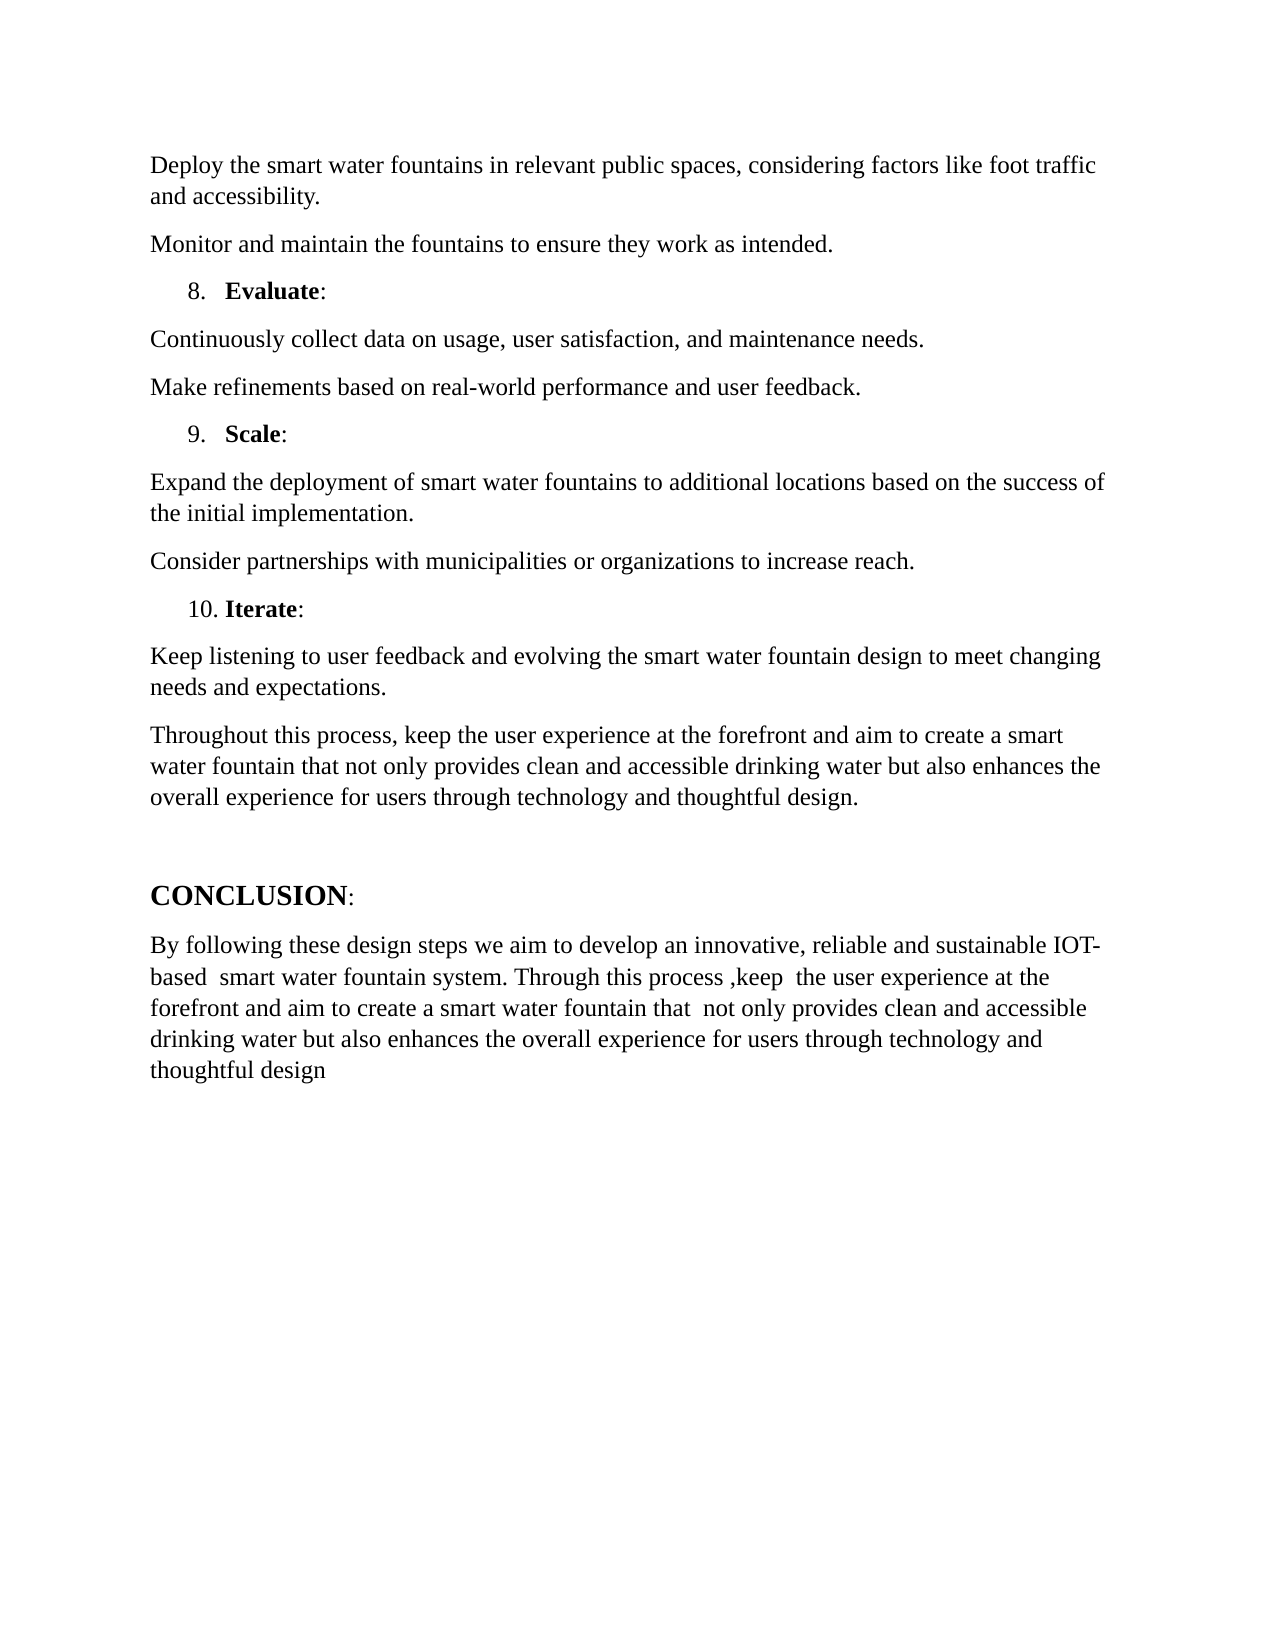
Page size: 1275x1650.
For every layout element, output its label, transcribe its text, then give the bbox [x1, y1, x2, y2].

text Expand the deployment of smart water fountains to additional locations based on the success of the initial implementation. [150, 467, 1125, 527]
text Consider partnerships with municipalities or organizations to increase reach. [150, 546, 1125, 575]
text CONCLUSION: [150, 878, 1125, 911]
text Deploy the smart water fountains in relevant public spaces, considering factors like foot traffic and accessibility. [150, 150, 1125, 210]
text By following these design steps we aim to develop an innovative, reliable and sustainable IOT-based smart water fountain system. Through this process ,keep the user experience at the forefront and aim to create a smart water fountain that not only provides clean and accessible drinking water but also enhances the overall experience for users through technology and thoughtful design [150, 931, 1125, 1083]
list Scale: [187, 419, 1125, 448]
text Throughout this process, keep the user experience at the forefront and aim to create a smart water fountain that not only provides clean and accessible drinking water but also enhances the overall experience for users through technology and thoughtful design. [150, 720, 1125, 811]
text Monitor and maintain the fountains to ensure they work as intended. [150, 229, 1125, 257]
text Continuously collect data on usage, user satisfaction, and maintenance needs. [150, 324, 1125, 353]
list Evaluate: [187, 276, 1125, 305]
text Keep listening to user feedback and evolving the smart water fountain design to meet changing needs and expectations. [150, 641, 1125, 701]
list Iterate: [187, 594, 1125, 622]
text Make refinements based on real-world performance and user feedback. [150, 372, 1125, 401]
